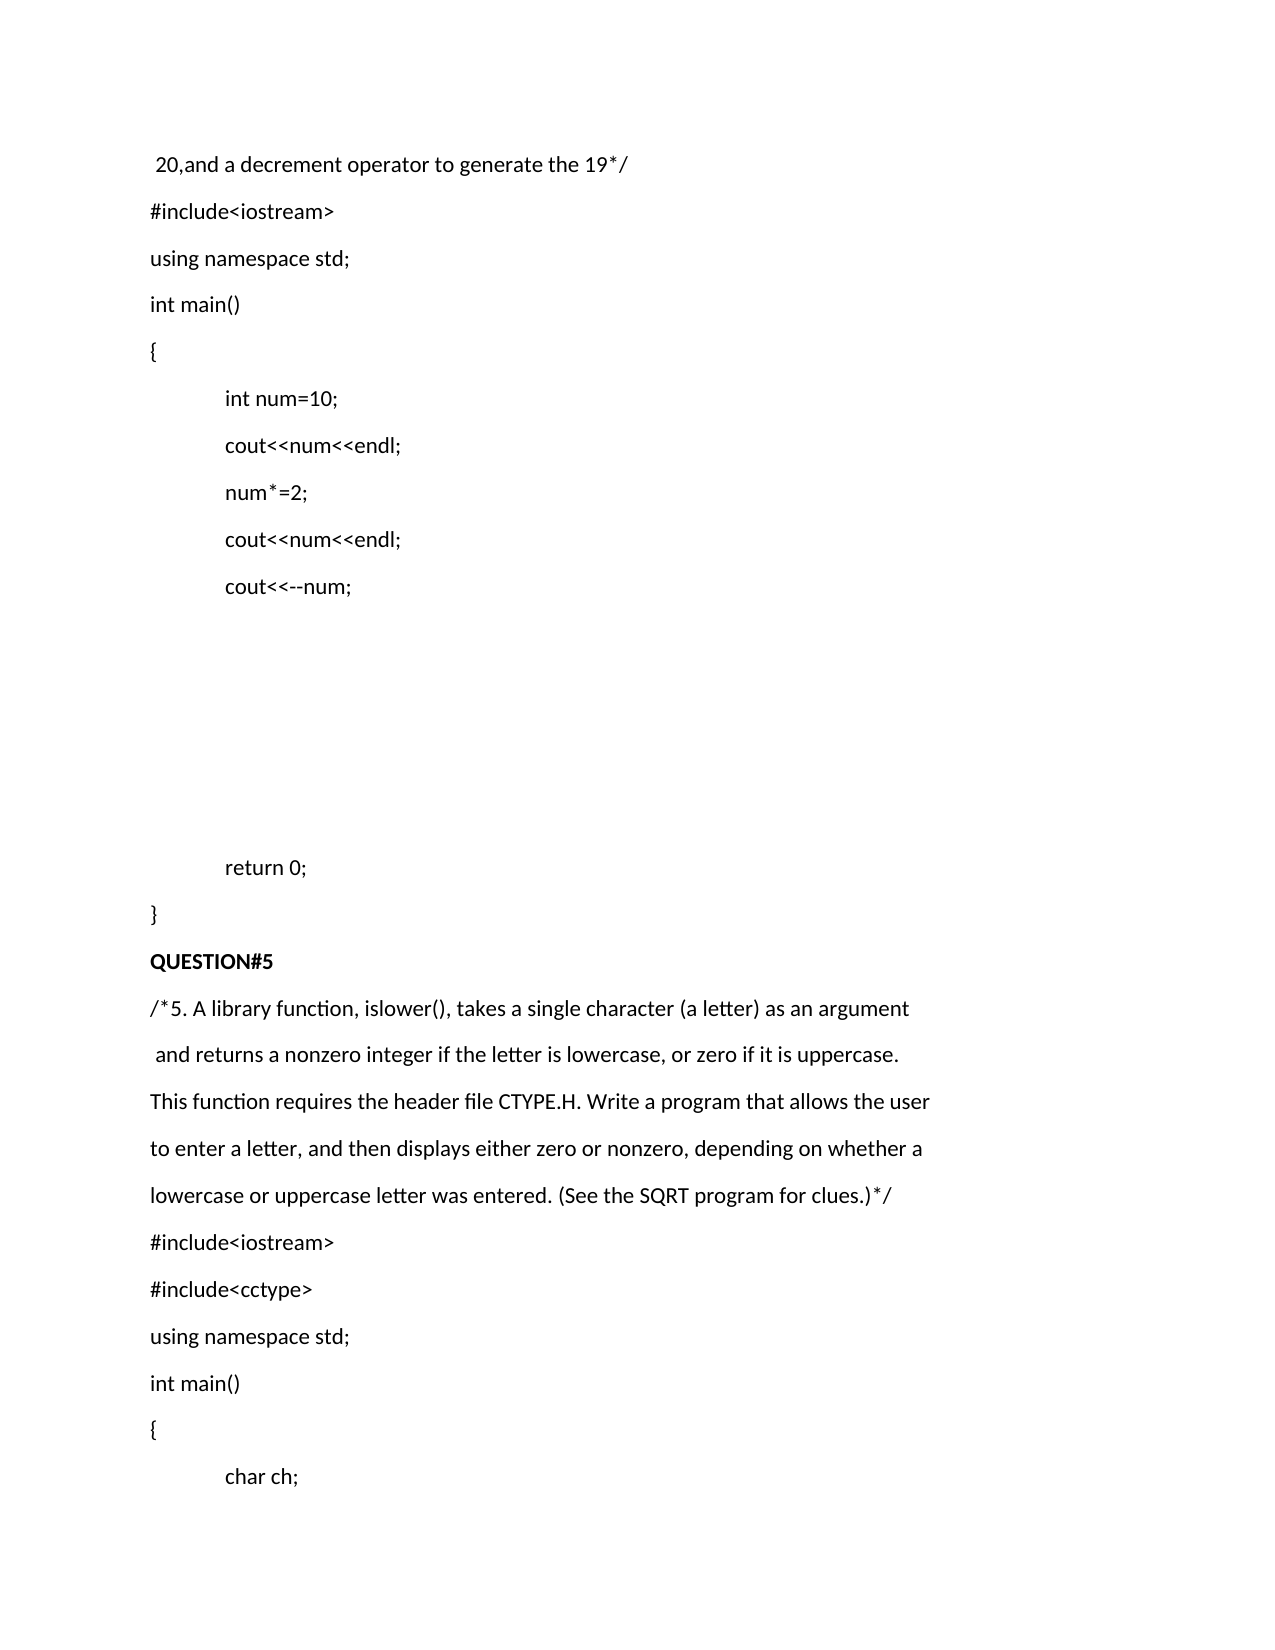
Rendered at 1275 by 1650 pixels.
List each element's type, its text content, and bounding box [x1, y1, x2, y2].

text /*5. A library function, islower(), takes a single character (a letter) as an argument [150, 994, 1125, 1022]
text { [150, 337, 1125, 366]
text This function requires the header file CTYPE.H. Write a program that allows the user [150, 1087, 1125, 1116]
text using namespace std; [150, 244, 1125, 272]
text cout<<--num; [150, 572, 1125, 600]
text QUESTION#5 [150, 947, 1125, 975]
text cout<<num<<endl; [150, 525, 1125, 553]
text #include<iostream> [150, 1228, 1125, 1256]
text return 0; [150, 853, 1125, 881]
text and returns a nonzero integer if the letter is lowercase, or zero if it is uppercase. [150, 1041, 1125, 1069]
text num*=2; [150, 478, 1125, 506]
text int main() [150, 291, 1125, 319]
text int num=10; [150, 384, 1125, 412]
text #include<cctype> [150, 1275, 1125, 1303]
text cout<<num<<endl; [150, 431, 1125, 459]
text using namespace std; [150, 1322, 1125, 1350]
text int main() [150, 1369, 1125, 1397]
text lowercase or uppercase letter was entered. (See the SQRT program for clues.)*/ [150, 1181, 1125, 1209]
text } [150, 900, 1125, 928]
text to enter a letter, and then displays either zero or nonzero, depending on whether a [150, 1134, 1125, 1162]
text 20,and a decrement operator to generate the 19*/ [150, 150, 1125, 178]
text #include<iostream> [150, 197, 1125, 225]
text { [150, 1416, 1125, 1444]
text char ch; [150, 1462, 1125, 1491]
